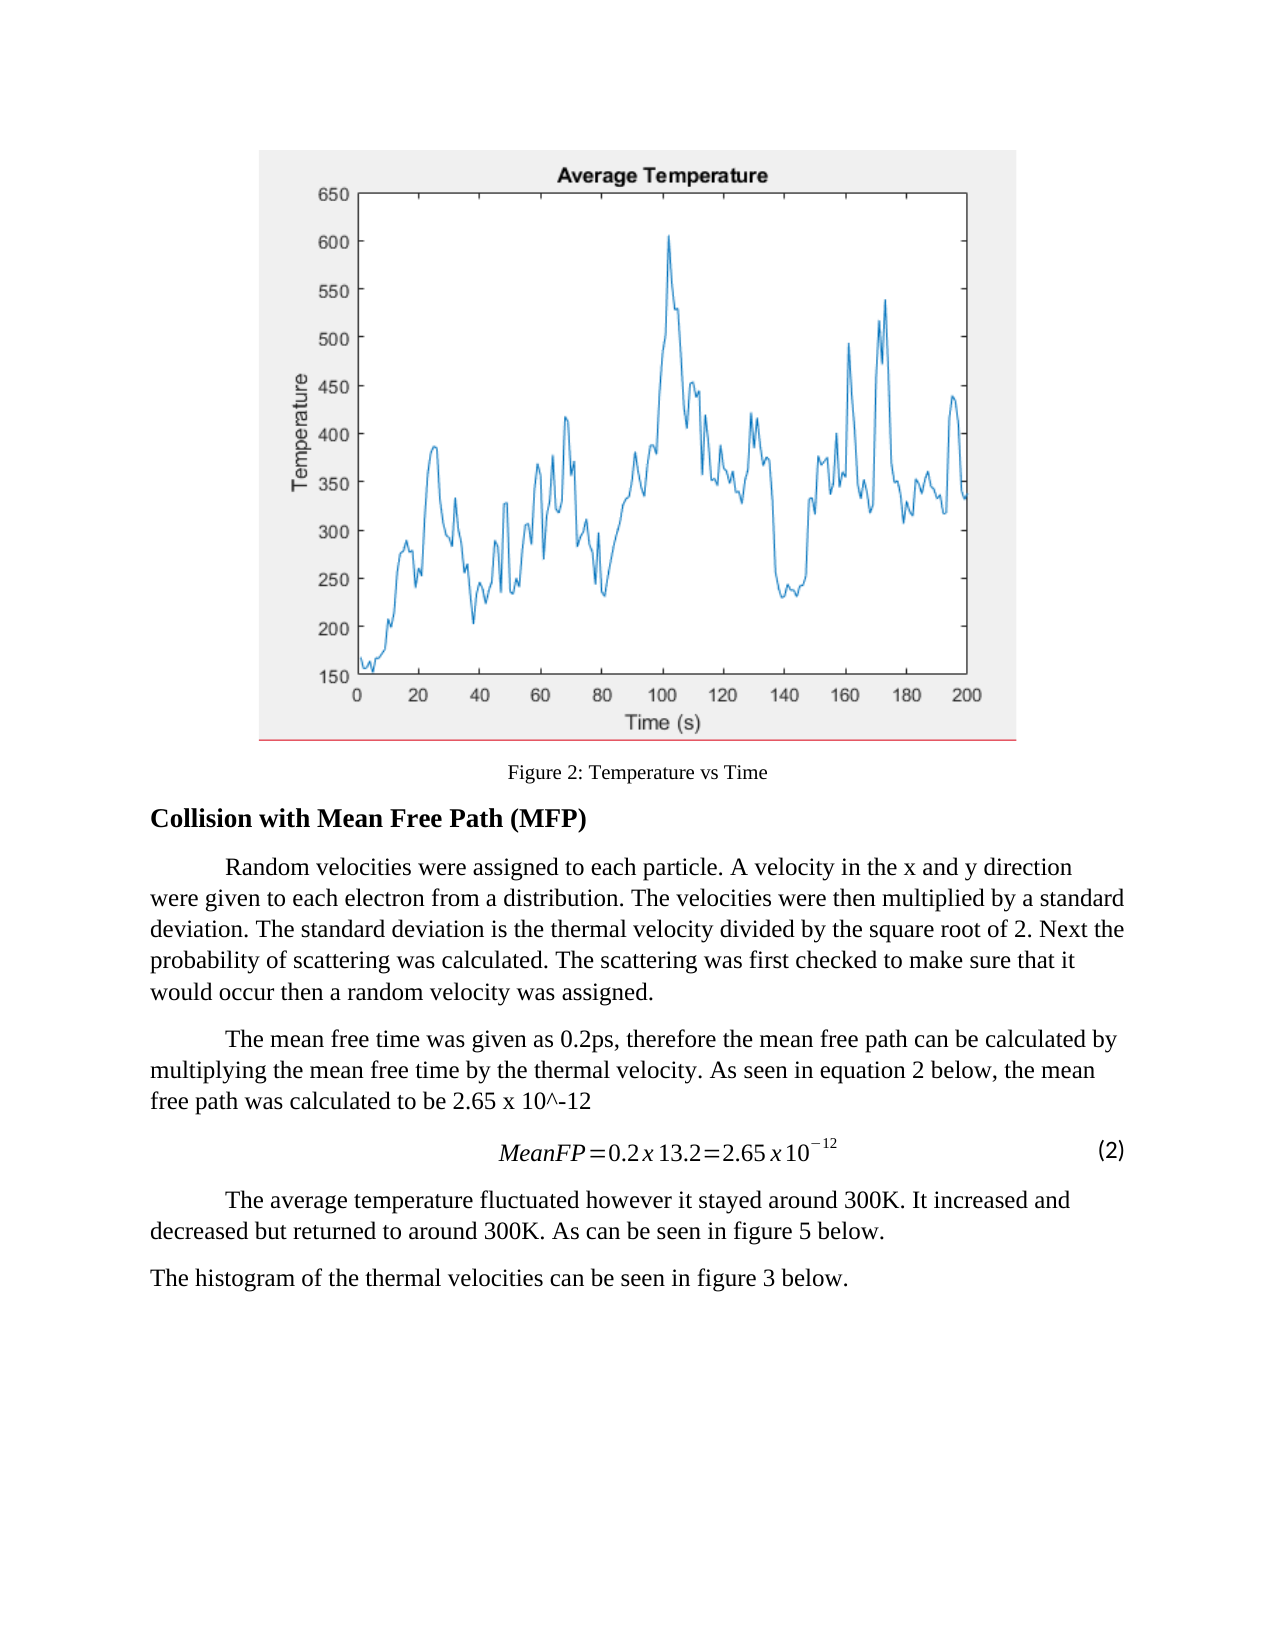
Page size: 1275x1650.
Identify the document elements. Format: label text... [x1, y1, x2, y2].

text The average temperature fluctuated however it stayed around 300K. It increased and decreased but returned to around 300K. As can be seen in figure 5 below. [150, 1185, 1125, 1244]
picture [258, 150, 1017, 741]
text Collision with Mean Free Path (MFP) [150, 802, 1125, 833]
text (2) [150, 1134, 1125, 1166]
text Random velocities were assigned to each particle. A velocity in the x and y direction were given to each electron from a distribution. The velocities were then multiplied by a standard deviation. The standard deviation is the thermal velocity divided by the square root of 2. Next the probability of scattering was calculated. The scattering was first checked to make sure that it would occur then a random velocity was assigned. [150, 852, 1125, 1005]
text The histogram of the thermal velocities can be seen in figure 3 below. [150, 1263, 1125, 1292]
text Figure 2: Temperature vs Time [150, 760, 1125, 784]
text The mean free time was given as 0.2ps, therefore the mean free path can be calculated by multiplying the mean free time by the thermal velocity. As seen in equation 2 below, the mean free path was calculated to be 2.65 x 10^-12 [150, 1024, 1125, 1115]
